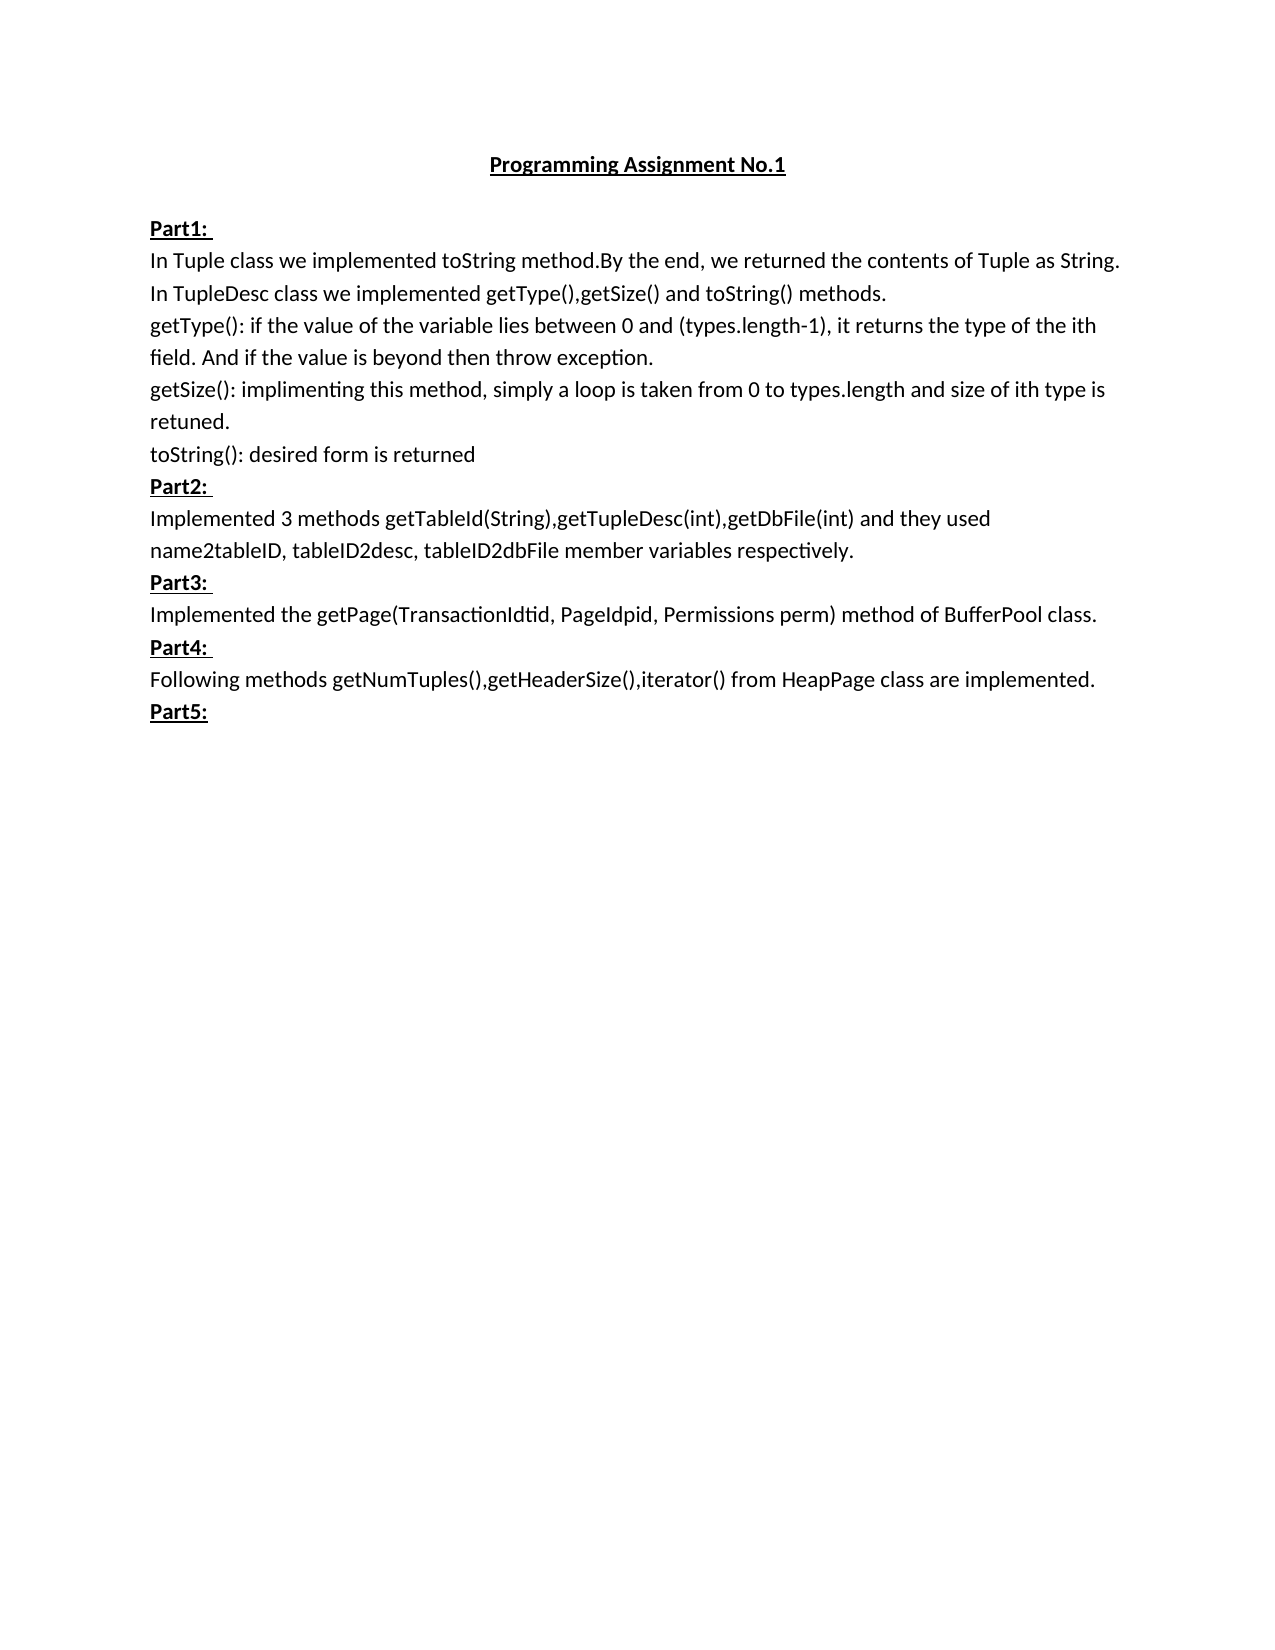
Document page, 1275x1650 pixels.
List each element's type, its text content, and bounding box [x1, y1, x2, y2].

text In Tuple class we implemented toString method.By the end, we returned the contents of Tuple as String. [150, 247, 1125, 274]
text Part5: [150, 697, 1125, 725]
text getType(): if the value of the variable lies between 0 and (types.length-1), it returns the type of the ith field. And if the value is beyond then throw exception. [150, 311, 1125, 371]
text Following methods getNumTuples(),getHeaderSize(),iterator() from HeapPage class are implemented. [150, 665, 1125, 693]
text getSize(): implimenting this method, simply a loop is taken from 0 to types.length and size of ith type is retuned. [150, 375, 1125, 436]
text Part3: [150, 568, 1125, 596]
text In TupleDesc class we implemented getType(),getSize() and toString() methods. [150, 279, 1125, 307]
text Implemented 3 methods getTableId(String),getTupleDesc(int),getDbFile(int) and they used name2tableID, tableID2desc, tableID2dbFile member variables respectively. [150, 504, 1125, 564]
text Programming Assignment No.1 [150, 150, 1125, 178]
text Part1: [150, 214, 1125, 242]
text toString(): desired form is returned [150, 440, 1125, 468]
text Part4: [150, 633, 1125, 661]
text Implemented the getPage(TransactionIdtid, PageIdpid, Permissions perm) method of BufferPool class. [150, 601, 1125, 629]
text Part2: [150, 472, 1125, 500]
